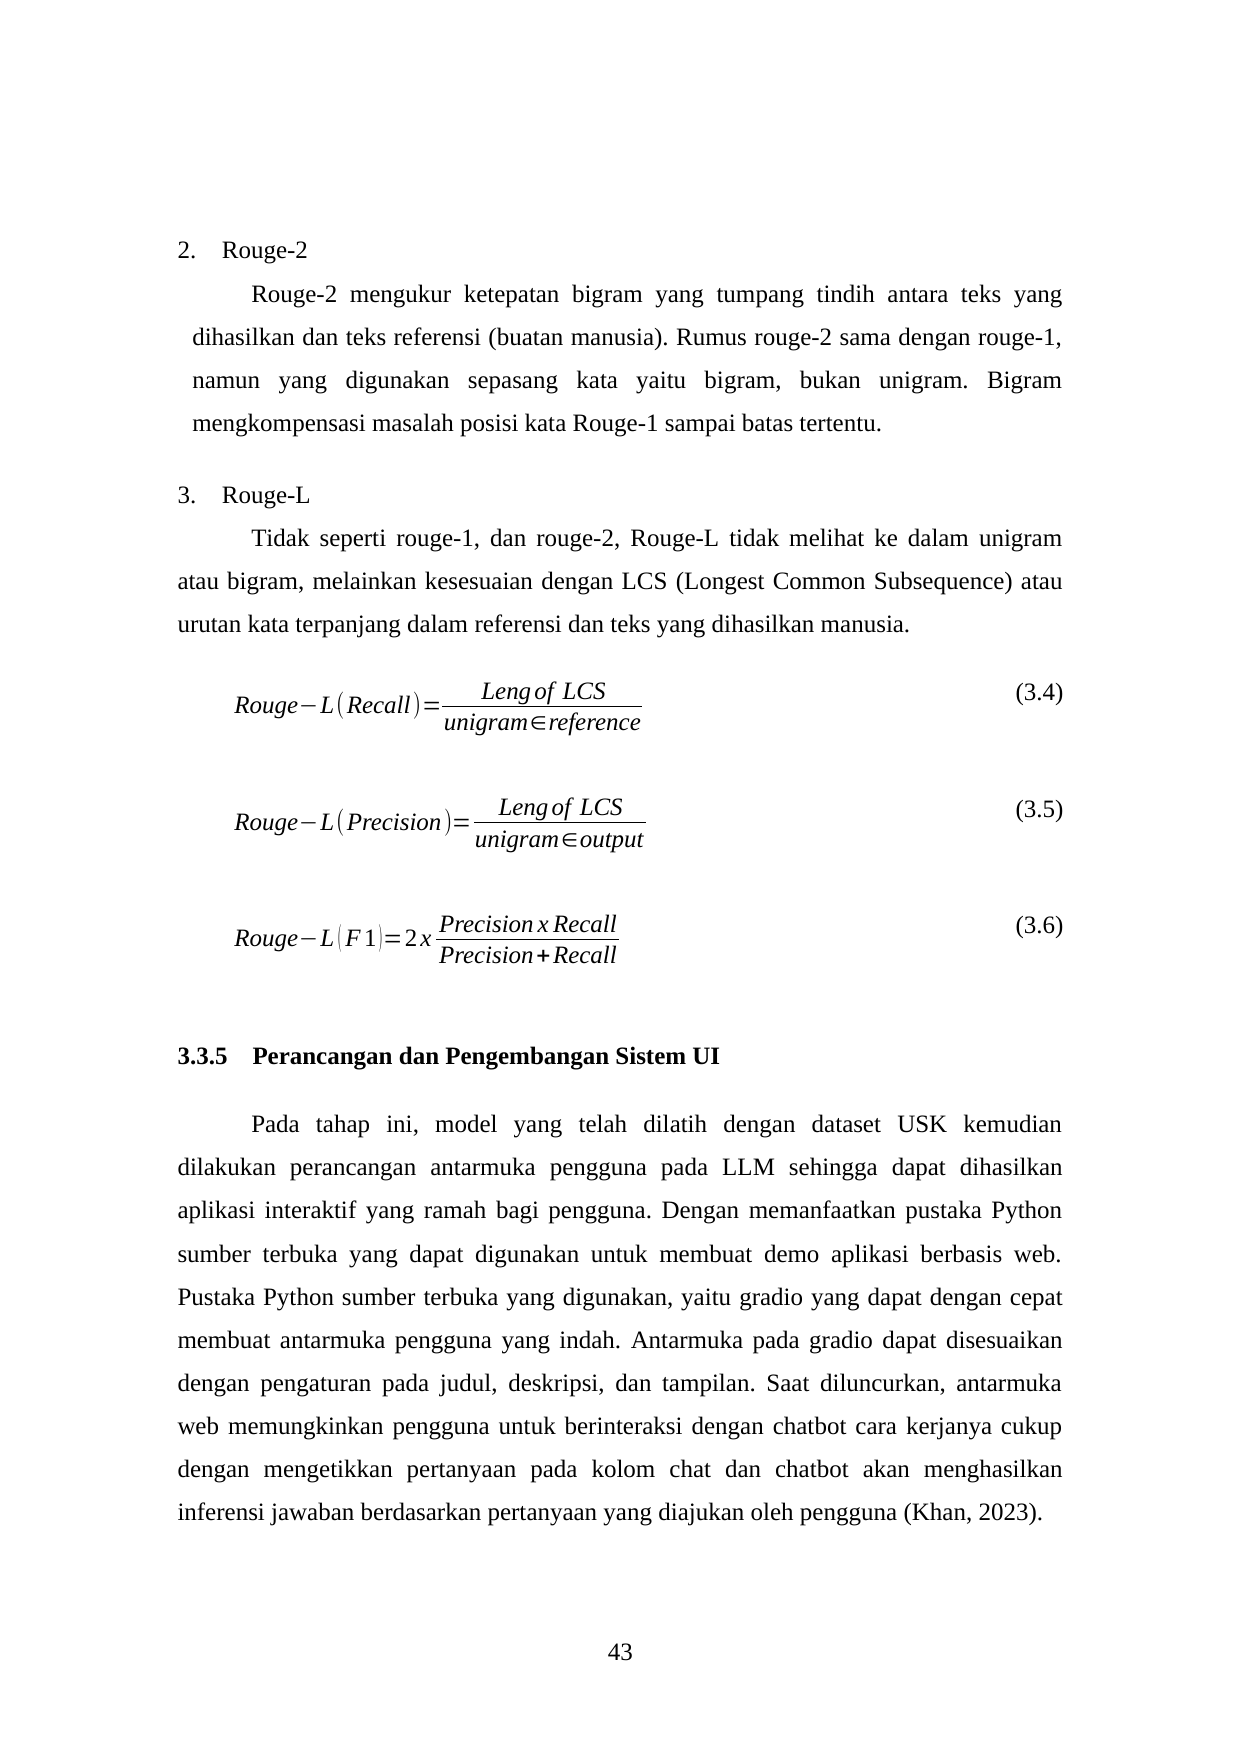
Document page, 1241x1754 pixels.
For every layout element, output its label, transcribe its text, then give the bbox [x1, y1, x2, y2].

table_cell [222, 794, 1004, 910]
table_header (3.4) [1004, 678, 1119, 794]
subtitle Perancangan dan Pengembangan Sistem UI [177, 1041, 1063, 1070]
table_cell [222, 910, 1004, 998]
table_cell (3.5) [1004, 794, 1119, 910]
list Rouge-L [177, 480, 1063, 509]
list Rouge-2 [177, 236, 1063, 264]
table_header [222, 678, 1004, 794]
table_cell (3.6) [1004, 910, 1119, 998]
